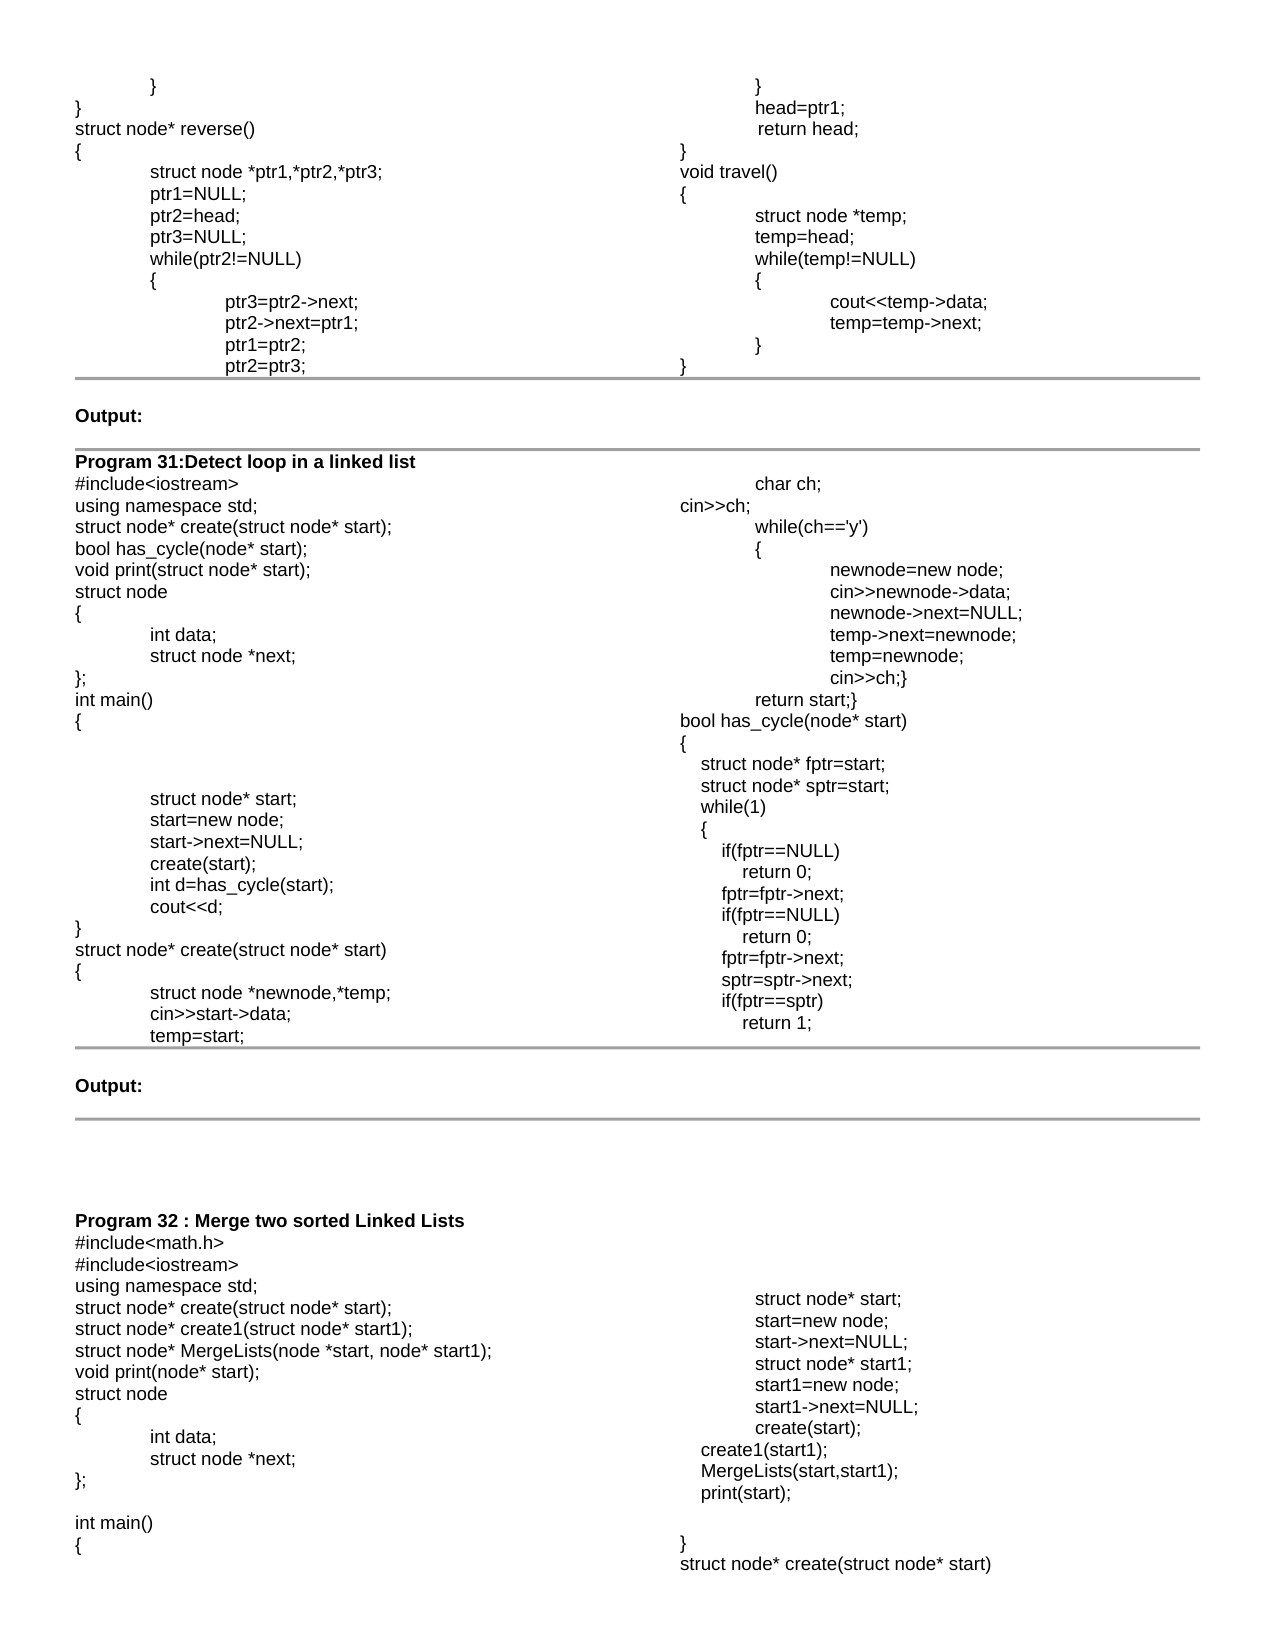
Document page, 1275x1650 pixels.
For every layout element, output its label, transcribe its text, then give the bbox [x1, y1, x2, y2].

text struct node* start; [75, 788, 605, 809]
text cin>>ch; [680, 494, 1209, 516]
text } [680, 75, 1209, 97]
text } [680, 1531, 1209, 1553]
text start->next=NULL; [680, 1331, 1209, 1352]
text { [680, 183, 1209, 204]
text return head; [680, 118, 1209, 140]
text MergeLists(start,start1); [680, 1460, 1209, 1482]
text return start;} [680, 688, 1209, 710]
text struct node* reverse() [75, 118, 605, 140]
text temp=newnode; [680, 645, 1209, 667]
text return 0; [680, 926, 1209, 947]
text start1=new node; [680, 1374, 1209, 1396]
text fptr=fptr->next; [680, 947, 1209, 969]
text return 1; [680, 1012, 1209, 1033]
text } [75, 97, 605, 118]
text if(fptr==sptr) [680, 990, 1209, 1012]
text { [75, 1534, 605, 1555]
text { [75, 710, 605, 732]
text if(fptr==NULL) [680, 904, 1209, 926]
text Program 32 : Merge two sorted Linked Lists [75, 1210, 1209, 1232]
text struct node* start; [680, 1288, 1209, 1309]
text ptr2=head; [75, 204, 605, 226]
text while(1) [680, 796, 1209, 818]
text Output: [75, 405, 1209, 426]
text if(fptr==NULL) [680, 839, 1209, 861]
text ptr3=ptr2->next; [75, 291, 605, 312]
text struct node* fptr=start; [680, 753, 1209, 775]
text start1->next=NULL; [680, 1396, 1209, 1417]
text struct node [75, 1383, 605, 1404]
text int data; [75, 624, 605, 645]
text ptr3=NULL; [75, 226, 605, 247]
text struct node* start1; [680, 1352, 1209, 1374]
text { [680, 537, 1209, 559]
text temp->next=newnode; [680, 624, 1209, 645]
text start=new node; [75, 809, 605, 831]
text while(ch=='y') [680, 516, 1209, 537]
text bool has_cycle(node* start) [680, 710, 1209, 732]
text struct node* create(struct node* start); [75, 1296, 605, 1318]
text } [75, 917, 605, 938]
text start->next=NULL; [75, 831, 605, 852]
text struct node* create(struct node* start) [680, 1553, 1209, 1574]
text struct node* create(struct node* start) [75, 938, 605, 960]
text int data; [75, 1426, 605, 1447]
text }; [75, 1469, 605, 1491]
text { [75, 269, 605, 291]
text } [680, 355, 1209, 377]
text } [680, 140, 1209, 161]
text struct node* create1(struct node* start1); [75, 1318, 605, 1339]
text struct node* MergeLists(node *start, node* start1); [75, 1339, 605, 1361]
text ptr1=ptr2; [75, 334, 605, 355]
text int main() [75, 688, 605, 710]
text cout<<temp->data; [680, 291, 1209, 312]
text #include<iostream> [75, 1253, 605, 1275]
text ptr2=ptr3; [75, 355, 605, 376]
text { [75, 140, 605, 161]
text #include<iostream> [75, 473, 605, 494]
text cout<<d; [75, 895, 605, 917]
text } [680, 334, 1209, 355]
text start=new node; [680, 1309, 1209, 1331]
text newnode=new node; [680, 559, 1209, 581]
text char ch; [680, 473, 1209, 494]
text struct node *next; [75, 1447, 605, 1469]
text { [75, 1404, 605, 1426]
text return 0; [680, 861, 1209, 882]
text Output: [75, 1074, 1209, 1096]
text #include<math.h> [75, 1232, 605, 1253]
text { [75, 602, 605, 624]
text print(start); [680, 1482, 1209, 1503]
text struct node *newnode,*temp; [75, 982, 605, 1003]
text } [75, 75, 605, 97]
text struct node *temp; [680, 204, 1209, 226]
text int main() [75, 1512, 605, 1534]
text int d=has_cycle(start); [75, 874, 605, 895]
text bool has_cycle(node* start); [75, 537, 605, 559]
text create(start); [680, 1417, 1209, 1439]
text head=ptr1; [680, 97, 1209, 118]
text while(temp!=NULL) [680, 247, 1209, 269]
text cin>>newnode->data; [680, 581, 1209, 602]
text { [680, 818, 1209, 839]
text ptr1=NULL; [75, 183, 605, 204]
text temp=temp->next; [680, 312, 1209, 334]
text using namespace std; [75, 1275, 605, 1296]
text struct node [75, 581, 605, 602]
text cin>>ch;} [680, 667, 1209, 688]
text struct node *ptr1,*ptr2,*ptr3; [75, 161, 605, 183]
text }; [75, 667, 605, 688]
text struct node* sptr=start; [680, 775, 1209, 796]
text void travel() [680, 161, 1209, 183]
text void print(node* start); [75, 1361, 605, 1383]
text while(ptr2!=NULL) [75, 247, 605, 269]
text sptr=sptr->next; [680, 969, 1209, 990]
text temp=start; [75, 1025, 605, 1046]
text void print(struct node* start); [75, 559, 605, 581]
text create(start); [75, 852, 605, 874]
text fptr=fptr->next; [680, 882, 1209, 904]
text cin>>start->data; [75, 1003, 605, 1025]
text Program 31:Detect loop in a linked list [75, 448, 1209, 473]
text struct node *next; [75, 645, 605, 667]
text { [680, 269, 1209, 291]
text struct node* create(struct node* start); [75, 516, 605, 537]
text { [680, 732, 1209, 753]
text temp=head; [680, 226, 1209, 247]
text { [75, 960, 605, 982]
text create1(start1); [680, 1439, 1209, 1460]
text newnode->next=NULL; [680, 602, 1209, 624]
text using namespace std; [75, 494, 605, 516]
text ptr2->next=ptr1; [75, 312, 605, 334]
